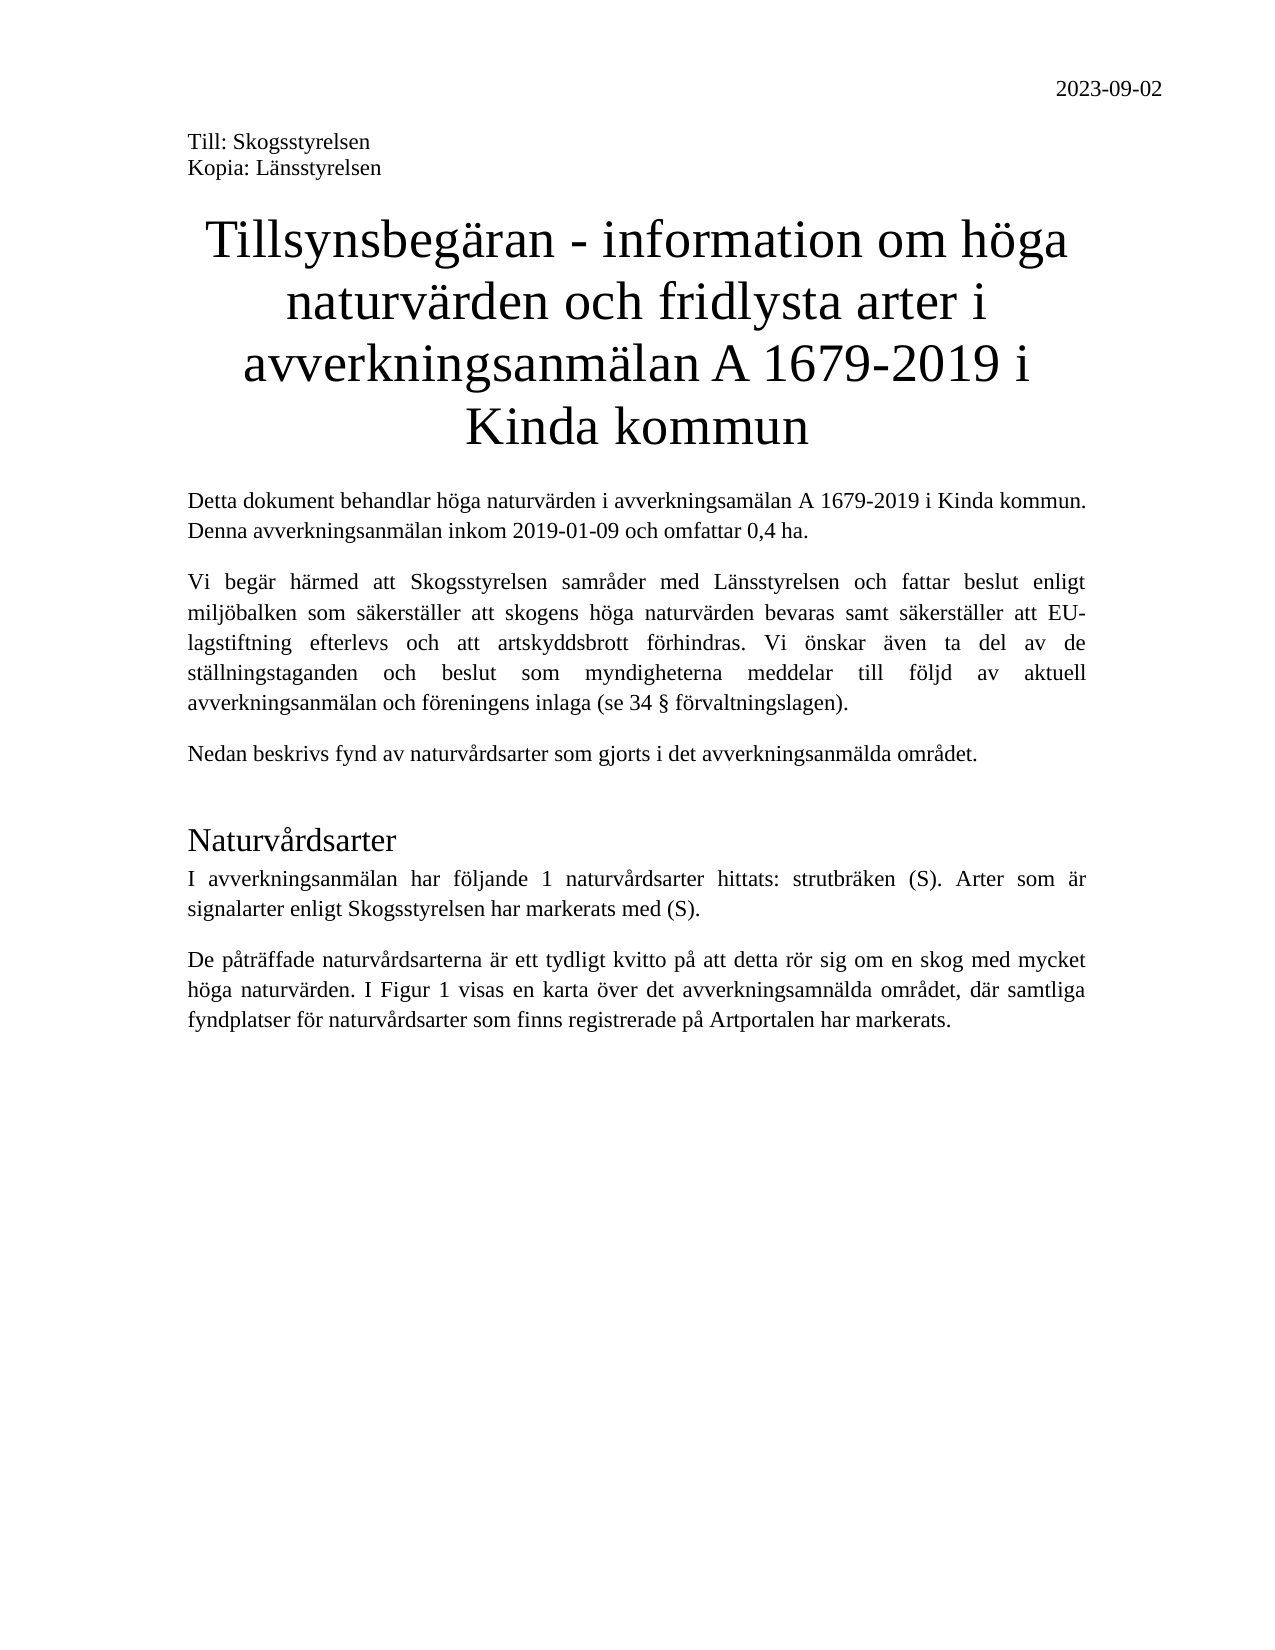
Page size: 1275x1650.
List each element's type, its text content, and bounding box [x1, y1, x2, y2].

text I avverkningsanmälan har följande 1 naturvårdsarter hittats: strutbräken (S). Arter som är signalarter enligt Skogsstyrelsen har markerats med (S). [187, 864, 1087, 921]
text Detta dokument behandlar höga naturvärden i avverkningsamälan A 1679-2019 i Kinda kommun. Denna avverkningsanmälan inkom 2019-01-09 och omfattar 0,4 ha. [187, 487, 1087, 544]
title Tillsynsbegäran - information om höga naturvärden och fridlysta arter i avverkningsanmälan A 1679-2019 i Kinda kommun [187, 207, 1087, 456]
subtitle Naturvårdsarter [187, 821, 1087, 859]
text De påträffade naturvårdsarterna är ett tydligt kvitto på att detta rör sig om en skog med mycket höga naturvärden. I Figur 1 visas en karta över det avverkningsamnälda området, där samtliga fyndplatser för naturvårdsarter som finns registrerade på Artportalen har markerats. [187, 946, 1087, 1033]
text Vi begär härmed att Skogsstyrelsen samråder med Länsstyrelsen och fattar beslut enligt miljöbalken som säkerställer att skogens höga naturvärden bevaras samt säkerställer att EU-lagstiftning efterlevs och att artskyddsbrott förhindras. Vi önskar även ta del av de ställningstaganden och beslut som myndigheterna meddelar till följd av aktuell avverkningsanmälan och föreningens inlaga (se 34 § förvaltningslagen). [187, 568, 1087, 716]
text Nedan beskrivs fynd av naturvårdsarter som gjorts i det avverkningsanmälda området. [187, 740, 1087, 767]
